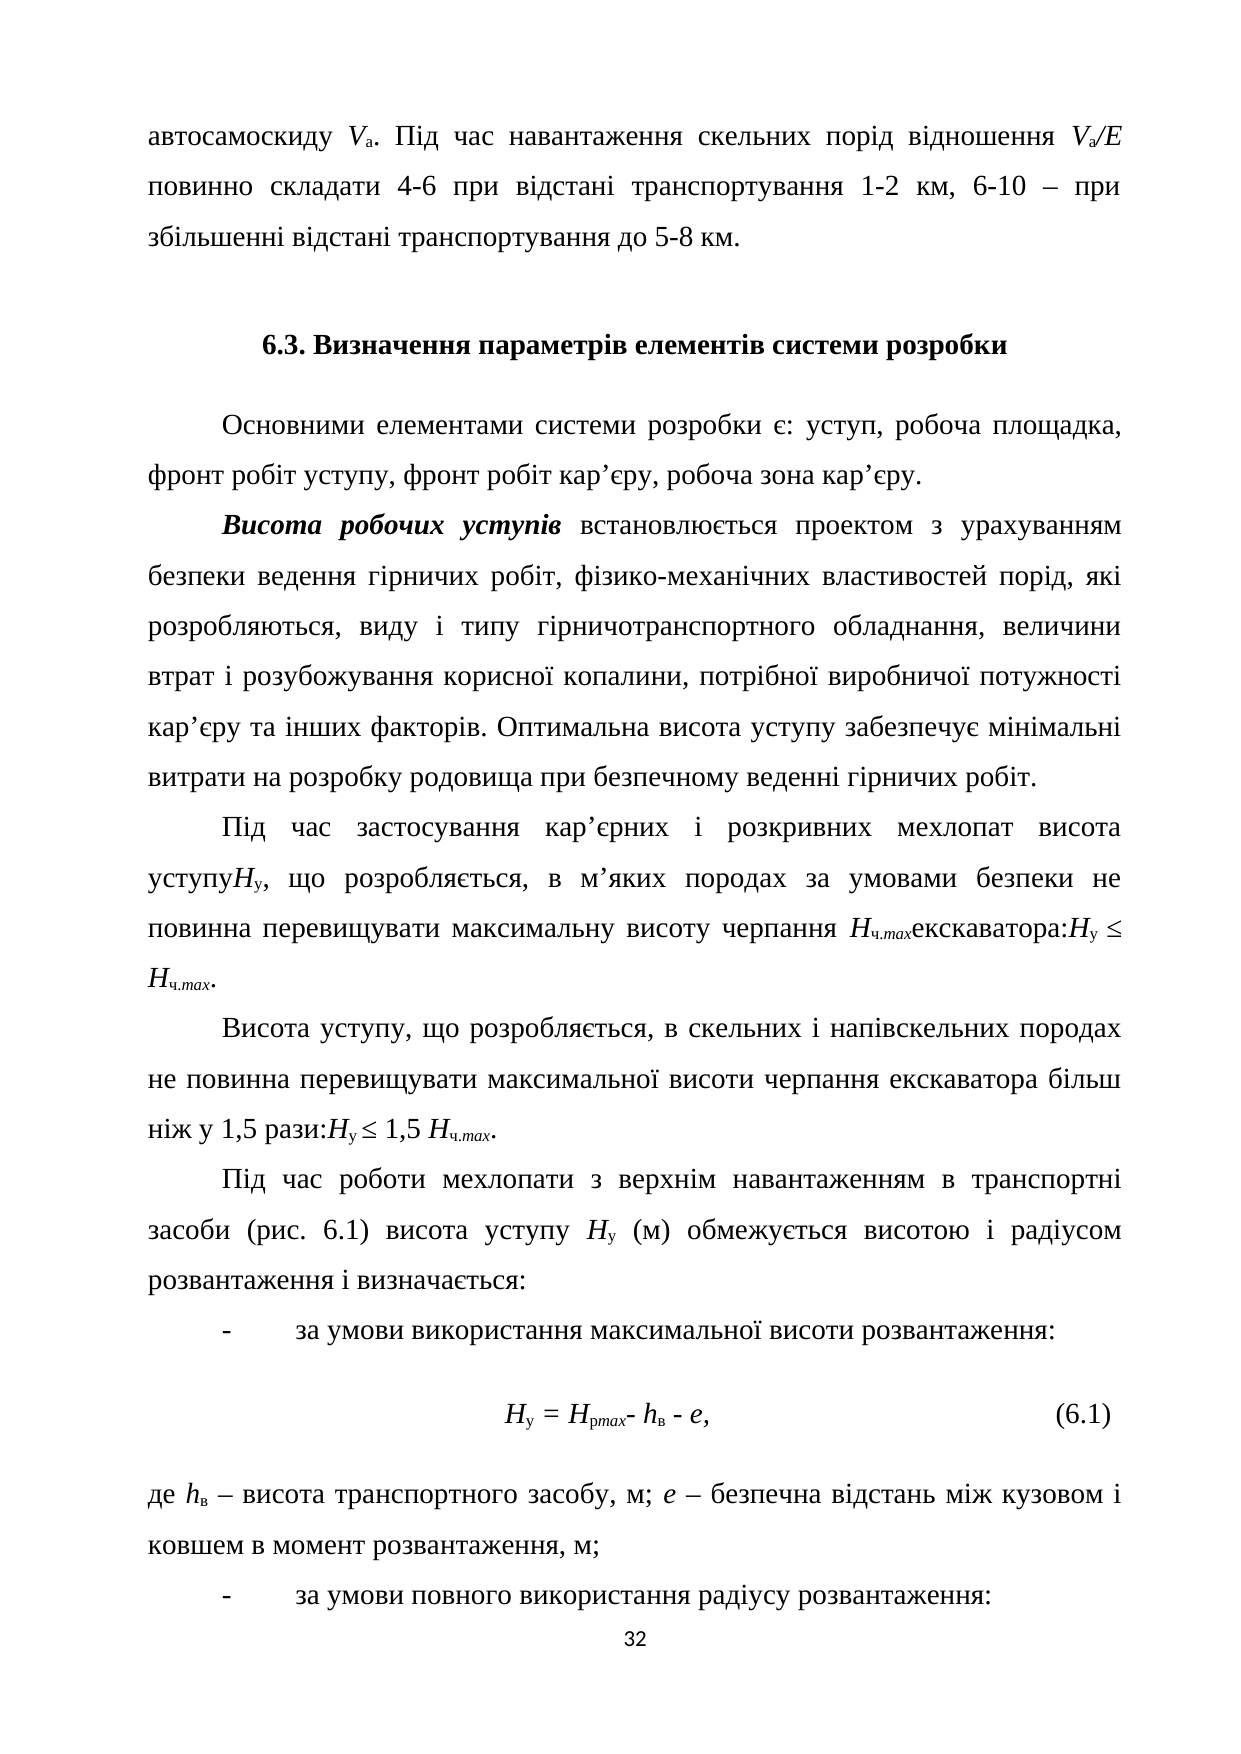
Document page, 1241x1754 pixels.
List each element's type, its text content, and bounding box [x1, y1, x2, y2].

text Під час роботи мехлопати з верхнім навантаженням в транспортні засоби (рис. 6.1) висота уступу Ну (м) обмежується висотою і радіусом розвантаження і визначається: [148, 1162, 1122, 1296]
text 6.3. Визначення параметрів елементів системи розробки [148, 327, 1122, 361]
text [148, 118, 1122, 252]
list за умови використання максимальної висоти розвантаження: [148, 1312, 1122, 1346]
list за умови повного використання радіусу розвантаження: [148, 1577, 1122, 1611]
text Під час застосування кар’єрних і розкривних мехлопат висота уступуHу, що розробляється, в м’яких породах за умовами безпеки не повинна перевищувати максимальну висоту черпання Hч.maxекскаватора:Ну ≤ Нч.max. [148, 809, 1122, 994]
text Висота робочих уступів встановлюється проектом з урахуванням безпеки ведення гірничих робіт, фізико-механічних властивостей порід, які розробляються, виду і типу гірничотранспортного обладнання, величини втрат і розубожування корисної копалини, потрібної виробничої потужності кар’єру та інших факторів. Оптимальна висота уступу забезпечує мінімальні витрати на розробку родовища при безпечному веденні гірничих робіт. [148, 507, 1122, 793]
table_header (6.1) [1004, 1396, 1122, 1443]
text Основними елементами системи розробки є: уступ, робоча площадка, фронт робіт уступу, фронт робіт кар’єру, робоча зона кар’єру. [148, 407, 1122, 491]
text Висота уступу, що розробляється, в скельних і напівскельних породах не повинна перевищувати максимальної висоти черпання екскаватора більш ніж у 1,5 рази:Ну ≤ 1,5 Нч.max. [148, 1011, 1122, 1145]
table_header Ну = Нрmax- hв - е, [136, 1396, 1004, 1443]
list де hв – висота транспортного засобу, м; е – безпечна відстань між кузовом і ковшем в момент розвантаження, м; [148, 1477, 1122, 1560]
